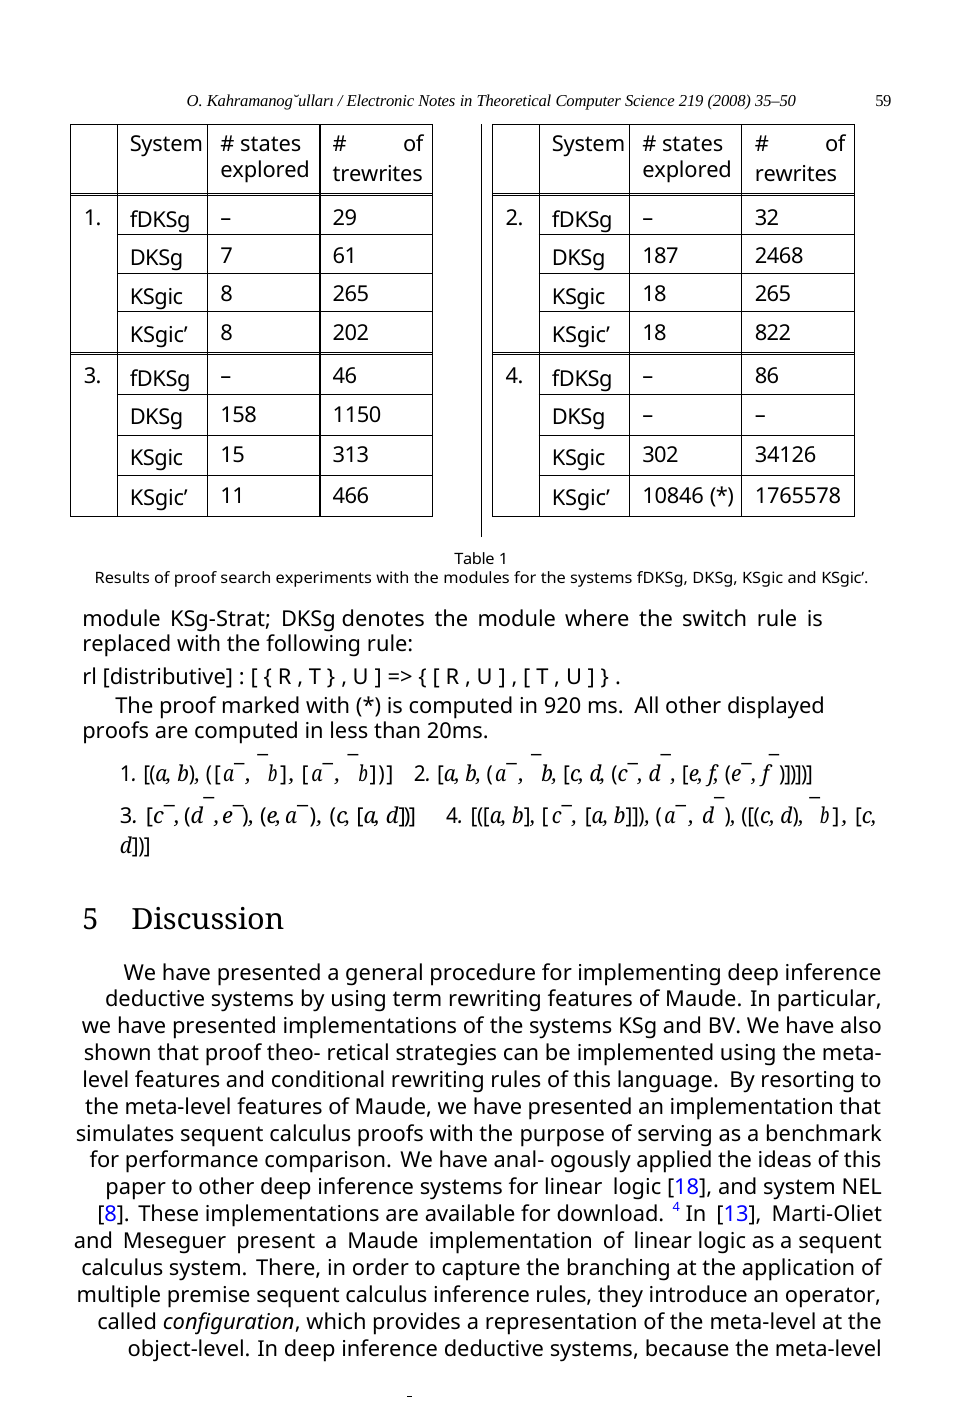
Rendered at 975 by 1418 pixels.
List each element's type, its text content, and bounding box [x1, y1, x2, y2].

text rl [distributive] : [ { R , T } , U ] => { [ R , U ] , [ T , U ] } . [82, 662, 910, 690]
text 1. [(a, b), ([a¯, ¯b], [a¯, ¯b])] 2. [a, b, (a¯, ¯b, [c, d, (c¯, d¯, [e, f, (e¯, f¯)])])] [119, 749, 910, 787]
text Results of proof search experiments with the modules for the systems fDKSg, DKSg, KSgic and KSgic’. [71, 568, 892, 587]
subtitle Discussion [82, 898, 910, 938]
text The proof marked with (*) is computed in 920 ms. All other displayed proofs are computed in less than 20ms. [82, 692, 874, 744]
text 3. [c¯, (d¯, e¯), (e, a¯), (c, [a, d])] 4. [([a, b], [c¯, [a, b]]), (a¯, d¯), ([(c, d), ¯b], [c, d])] [119, 792, 910, 860]
text module KSg-Strat; DKSg denotes the module where the switch rule is replaced with the following rule: [82, 606, 910, 658]
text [71, 959, 882, 1362]
text Table 1 [71, 550, 892, 568]
